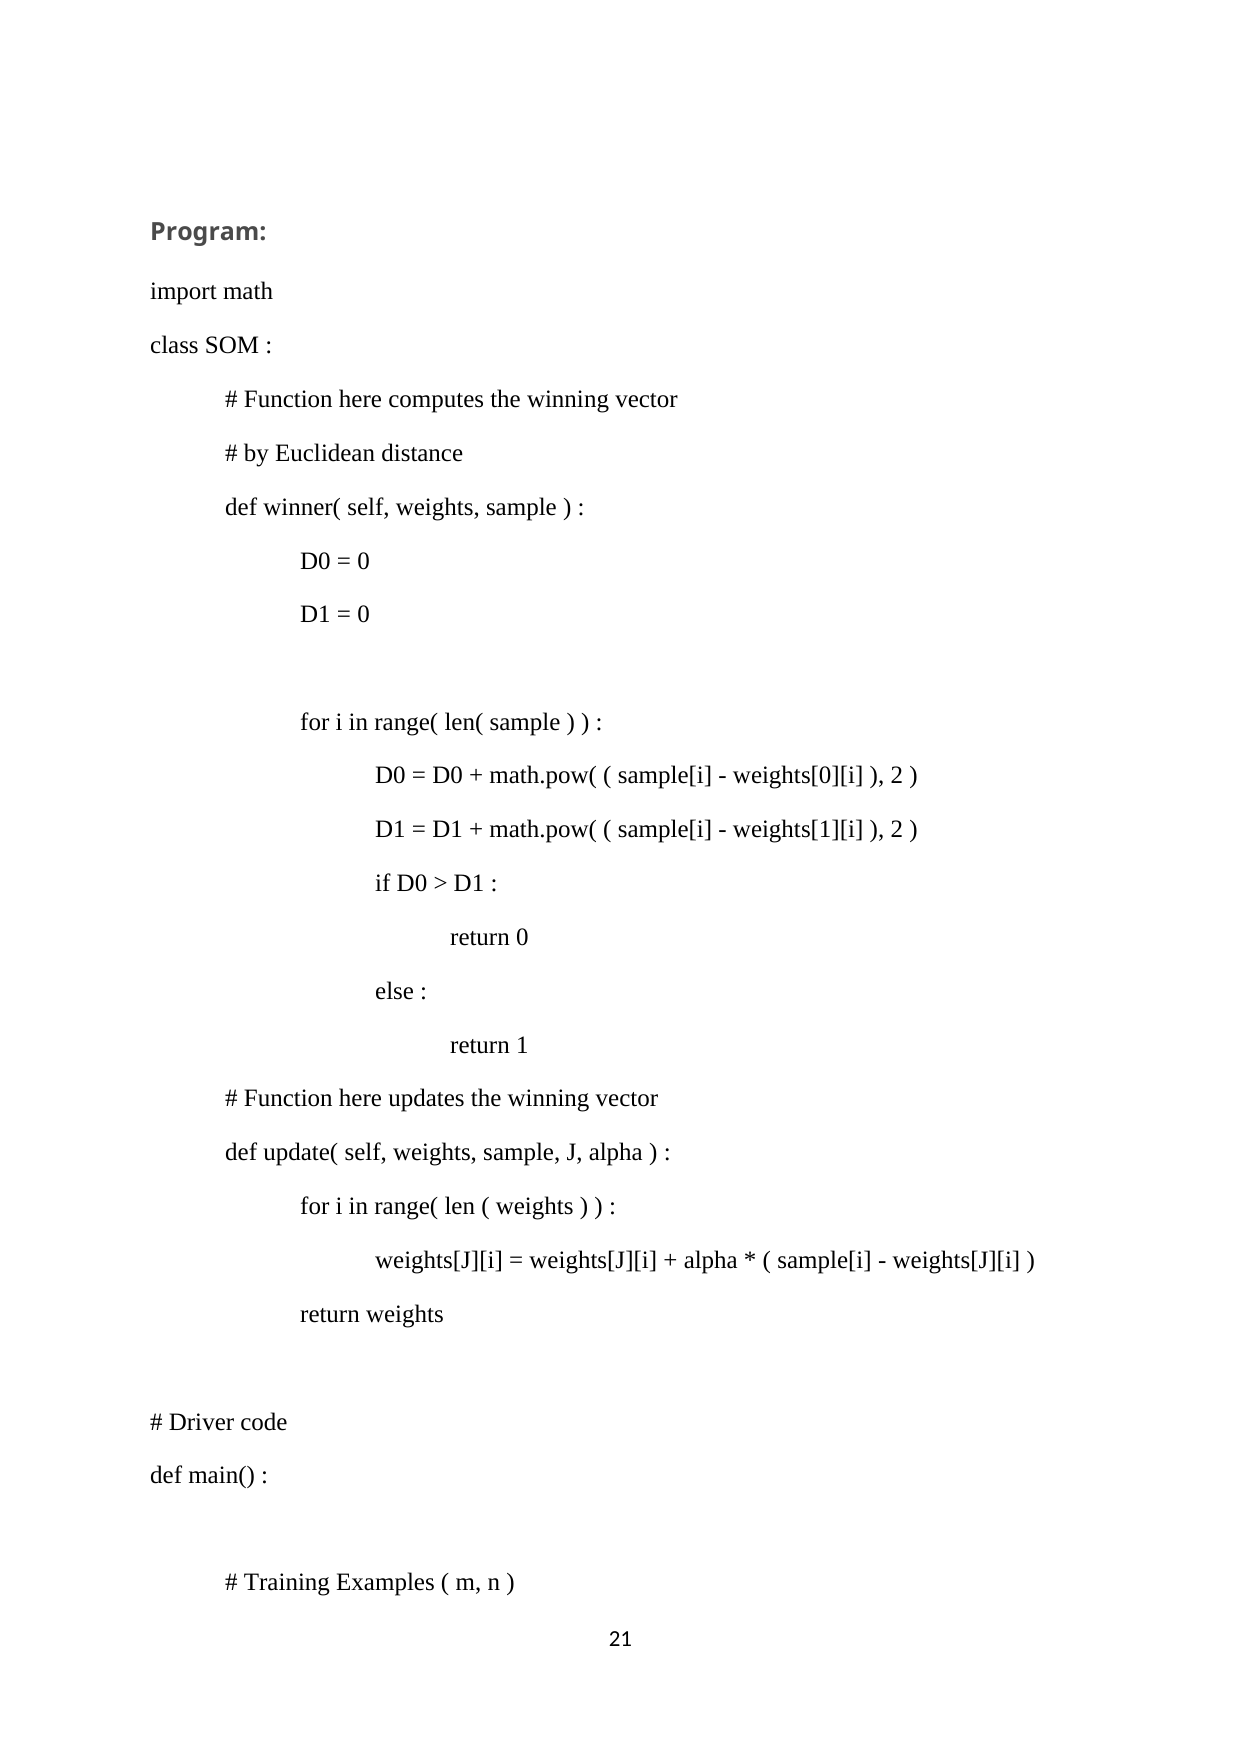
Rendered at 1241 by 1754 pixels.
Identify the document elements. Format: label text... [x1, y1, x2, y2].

text else : [150, 976, 1090, 1004]
text D0 = 0 [150, 546, 1090, 574]
text # by Euclidean distance [150, 438, 1090, 467]
text D1 = 0 [150, 599, 1090, 628]
text def update( self, weights, sample, J, alpha ) : [150, 1137, 1090, 1166]
text D0 = D0 + math.pow( ( sample[i] - weights[0][i] ), 2 ) [150, 760, 1090, 789]
text class SOM : [150, 330, 1090, 359]
text for i in range( len ( weights ) ) : [150, 1191, 1090, 1220]
text weights[J][i] = weights[J][i] + alpha * ( sample[i] - weights[J][i] ) [150, 1245, 1090, 1274]
text def main() : [150, 1461, 1090, 1489]
text for i in range( len( sample ) ) : [150, 707, 1090, 735]
text return weights [150, 1299, 1090, 1328]
text # Function here computes the winning vector [150, 384, 1090, 413]
text import math [150, 276, 1090, 305]
text D1 = D1 + math.pow( ( sample[i] - weights[1][i] ), 2 ) [150, 814, 1090, 843]
text Program: [150, 213, 1090, 247]
text # Training Examples ( m, n ) [150, 1567, 1090, 1596]
text if D0 > D1 : [150, 868, 1090, 897]
text return 1 [150, 1030, 1090, 1058]
text return 0 [150, 922, 1090, 951]
text # Driver code [150, 1407, 1090, 1435]
text def winner( self, weights, sample ) : [150, 492, 1090, 521]
text # Function here updates the winning vector [150, 1083, 1090, 1112]
